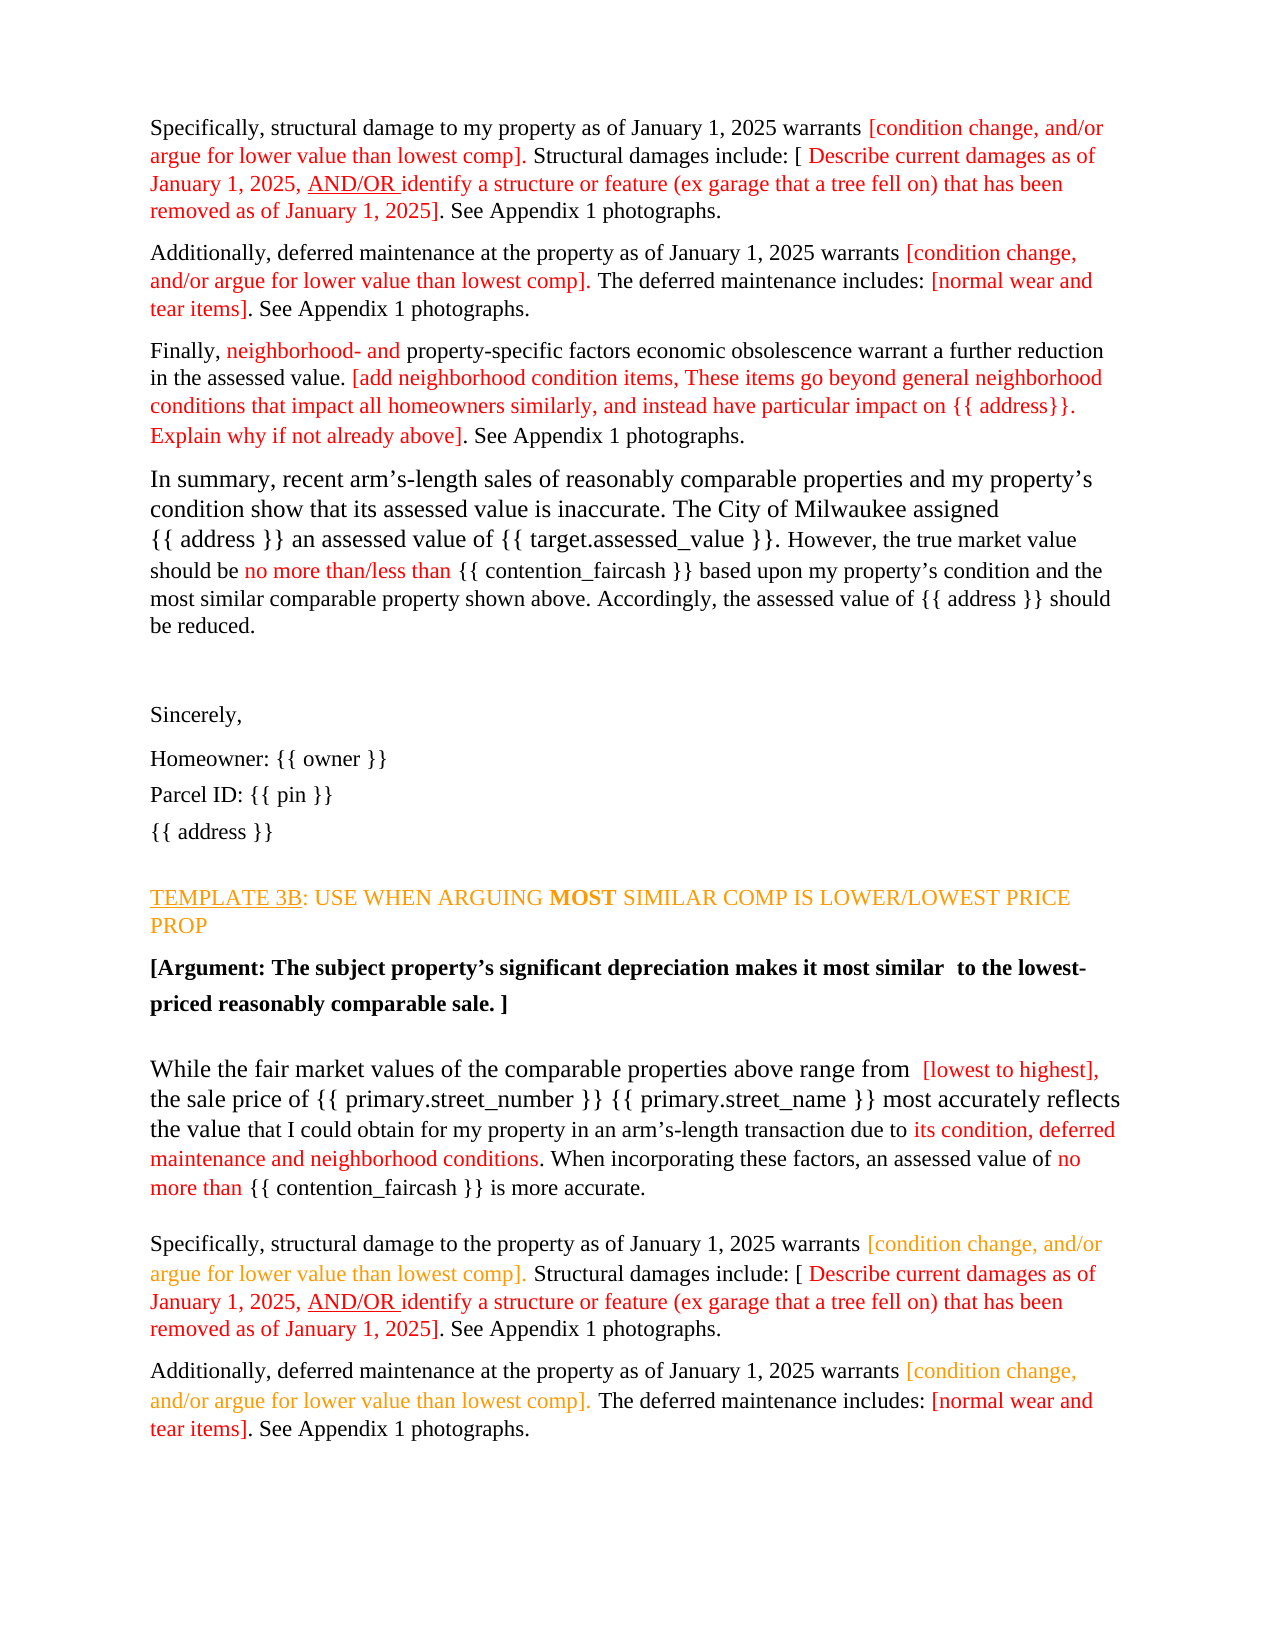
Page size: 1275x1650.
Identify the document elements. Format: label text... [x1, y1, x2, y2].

text TEMPLATE 3B: USE WHEN ARGUING MOST SIMILAR COMP IS LOWER/LOWEST PRICE PROP [150, 884, 1125, 938]
text Sincerely, [150, 701, 1125, 727]
text While the fair market values of the comparable properties above range from [lowest to highest], the sale price of {{ primary.street_number }} {{ primary.street_name }} most accurately reflects the value that I could obtain for my property in an arm’s-length transaction due to its condition, deferred maintenance and neighborhood conditions. When incorporating these factors, an assessed value of no more than {{ contention_faircash }} is more accurate. [150, 1054, 1125, 1201]
text Specifically, structural damage to my property as of January 1, 2025 warrants [condition change, and/or argue for lower value than lowest comp]. Structural damages include: [ Describe current damages as of January 1, 2025, AND/OR identify a structure or feature (ex garage that a tree fell on) that has been removed as of January 1, 2025]. See Appendix 1 photographs. [150, 114, 1125, 223]
text Finally, neighborhood- and property-specific factors economic obsolescence warrant a further reduction in the assessed value. [add neighborhood condition items, These items go beyond general neighborhood conditions that impact all homeowners similarly, and instead have particular impact on {{ address}}. Explain why if not already above]. See Appendix 1 photographs. [150, 337, 1125, 448]
text Homeowner: {{ owner }} [150, 745, 1125, 771]
text In summary, recent arm’s-length sales of reasonably comparable properties and my property’s condition show that its assessed value is inaccurate. The City of Milwaukee assigned {{ address }} an assessed value of {{ target.assessed_value }}. However, the true market value should be no more than/less than {{ contention_faircash }} based upon my property’s condition and the most similar comparable property shown above. Accordingly, the assessed value of {{ address }} should be reduced. [150, 464, 1125, 639]
text {{ address }} [150, 818, 1125, 844]
text [Argument: The subject property’s significant depreciation makes it most similar to the lowest-priced reasonably comparable sale. ] [150, 954, 1125, 1017]
text Parcel ID: {{ pin }} [150, 781, 1125, 808]
